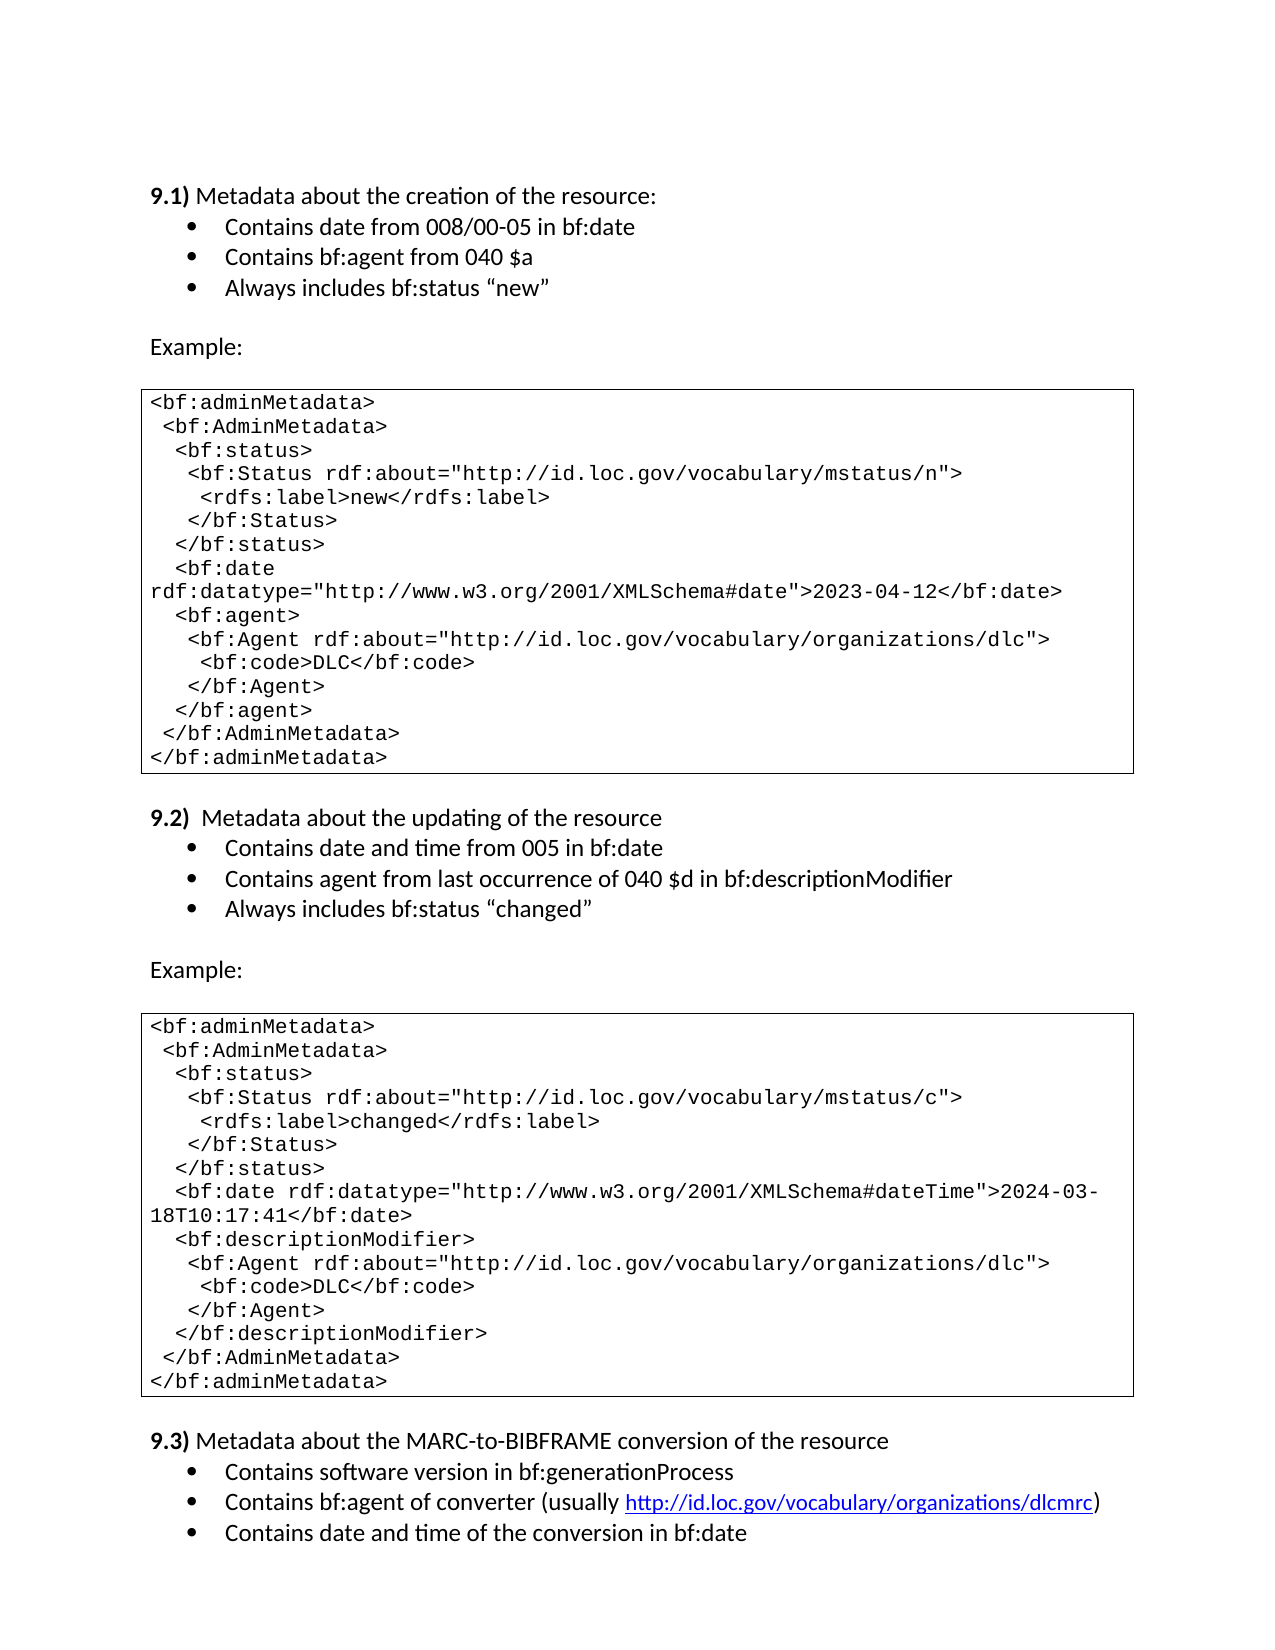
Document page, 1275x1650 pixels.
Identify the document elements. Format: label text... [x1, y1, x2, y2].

text </bf:Status> [150, 1134, 1125, 1158]
text 9.3) Metadata about the MARC-to-BIBFRAME conversion of the resource [150, 1426, 1125, 1456]
text <bf:AdminMetadata> [150, 416, 1125, 439]
text <bf:adminMetadata> [142, 390, 1133, 416]
text <bf:agent> [150, 605, 1125, 629]
text <bf:date rdf:datatype="http://www.w3.org/2001/XMLSchema#date">2023-04-12</bf:date> [150, 558, 1125, 605]
text <bf:code>DLC</bf:code> [150, 1276, 1125, 1300]
text <bf:Agent rdf:about="http://id.loc.gov/vocabulary/organizations/dlc"> [150, 629, 1125, 652]
list Always includes bf:status “changed” [187, 893, 1125, 924]
text </bf:Agent> [150, 1300, 1125, 1323]
text Example: [150, 954, 1125, 985]
text </bf:AdminMetadata> [150, 723, 1125, 744]
list Contains date and time of the conversion in bf:date [187, 1517, 1125, 1548]
list Contains bf:agent of converter (usually http://id.loc.gov/vocabulary/organizations/dlcmrc) [187, 1487, 1125, 1517]
text 9.2) Metadata about the updating of the resource [150, 802, 1125, 832]
text <rdfs:label>new</rdfs:label> [150, 487, 1125, 511]
list Contains date and time from 005 in bf:date [187, 832, 1125, 863]
text <bf:Agent rdf:about="http://id.loc.gov/vocabulary/organizations/dlc"> [150, 1252, 1125, 1276]
list Contains agent from last occurrence of 040 $d in bf:descriptionModifier [187, 863, 1125, 893]
text </bf:Status> [150, 511, 1125, 534]
text </bf:agent> [150, 700, 1125, 723]
text <bf:status> [150, 1063, 1125, 1087]
text <bf:date rdf:datatype="http://www.w3.org/2001/XMLSchema#dateTime">2024-03-18T10:17:41</bf:date> [150, 1182, 1125, 1229]
text <bf:code>DLC</bf:code> [150, 652, 1125, 676]
text <bf:AdminMetadata> [150, 1040, 1125, 1063]
list Contains software version in bf:generationProcess [187, 1456, 1125, 1487]
text </bf:status> [150, 1158, 1125, 1182]
text </bf:AdminMetadata> [150, 1347, 1125, 1368]
text <bf:Status rdf:about="http://id.loc.gov/vocabulary/mstatus/c"> [150, 1087, 1125, 1111]
text 9.1) Metadata about the creation of the resource: [150, 181, 1125, 211]
list Always includes bf:status “new” [187, 272, 1125, 303]
text </bf:adminMetadata> [142, 1368, 1133, 1396]
list Contains date from 008/00-05 in bf:date [187, 211, 1125, 242]
text </bf:Agent> [150, 676, 1125, 700]
text </bf:status> [150, 534, 1125, 558]
text <bf:Status rdf:about="http://id.loc.gov/vocabulary/mstatus/n"> [150, 463, 1125, 487]
text </bf:adminMetadata> [142, 744, 1133, 773]
text </bf:descriptionModifier> [150, 1323, 1125, 1347]
text <bf:adminMetadata> [142, 1014, 1133, 1040]
text <rdfs:label>changed</rdfs:label> [150, 1111, 1125, 1134]
text <bf:status> [150, 439, 1125, 463]
text Example: [150, 331, 1125, 361]
list Contains bf:agent from 040 $a [187, 242, 1125, 272]
text <bf:descriptionModifier> [150, 1229, 1125, 1252]
